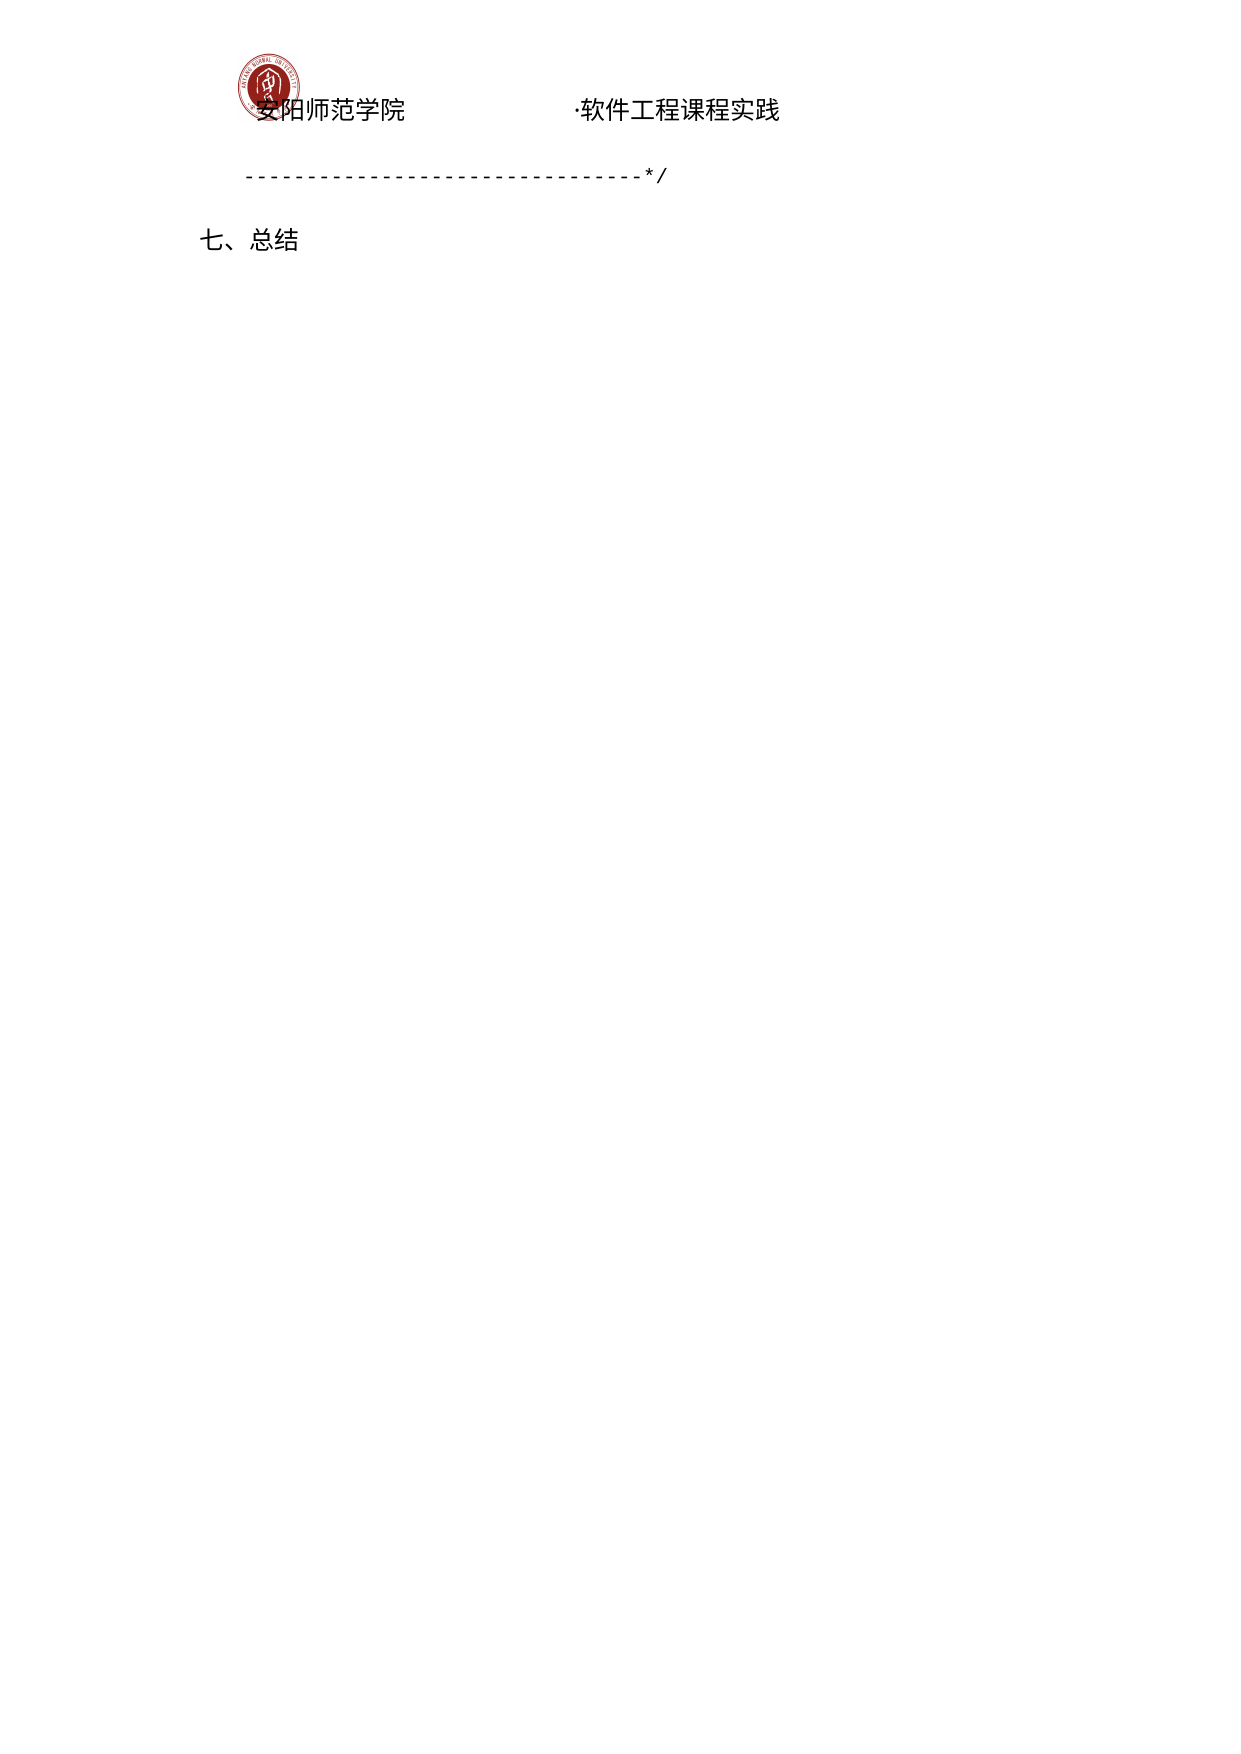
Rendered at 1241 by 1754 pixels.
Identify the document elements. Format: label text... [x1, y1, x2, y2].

text --------------------------------*/ [199, 162, 1065, 194]
text 七、总结 [199, 206, 1065, 271]
picture [293, 110, 301, 117]
picture [293, 101, 301, 108]
picture [236, 52, 302, 124]
